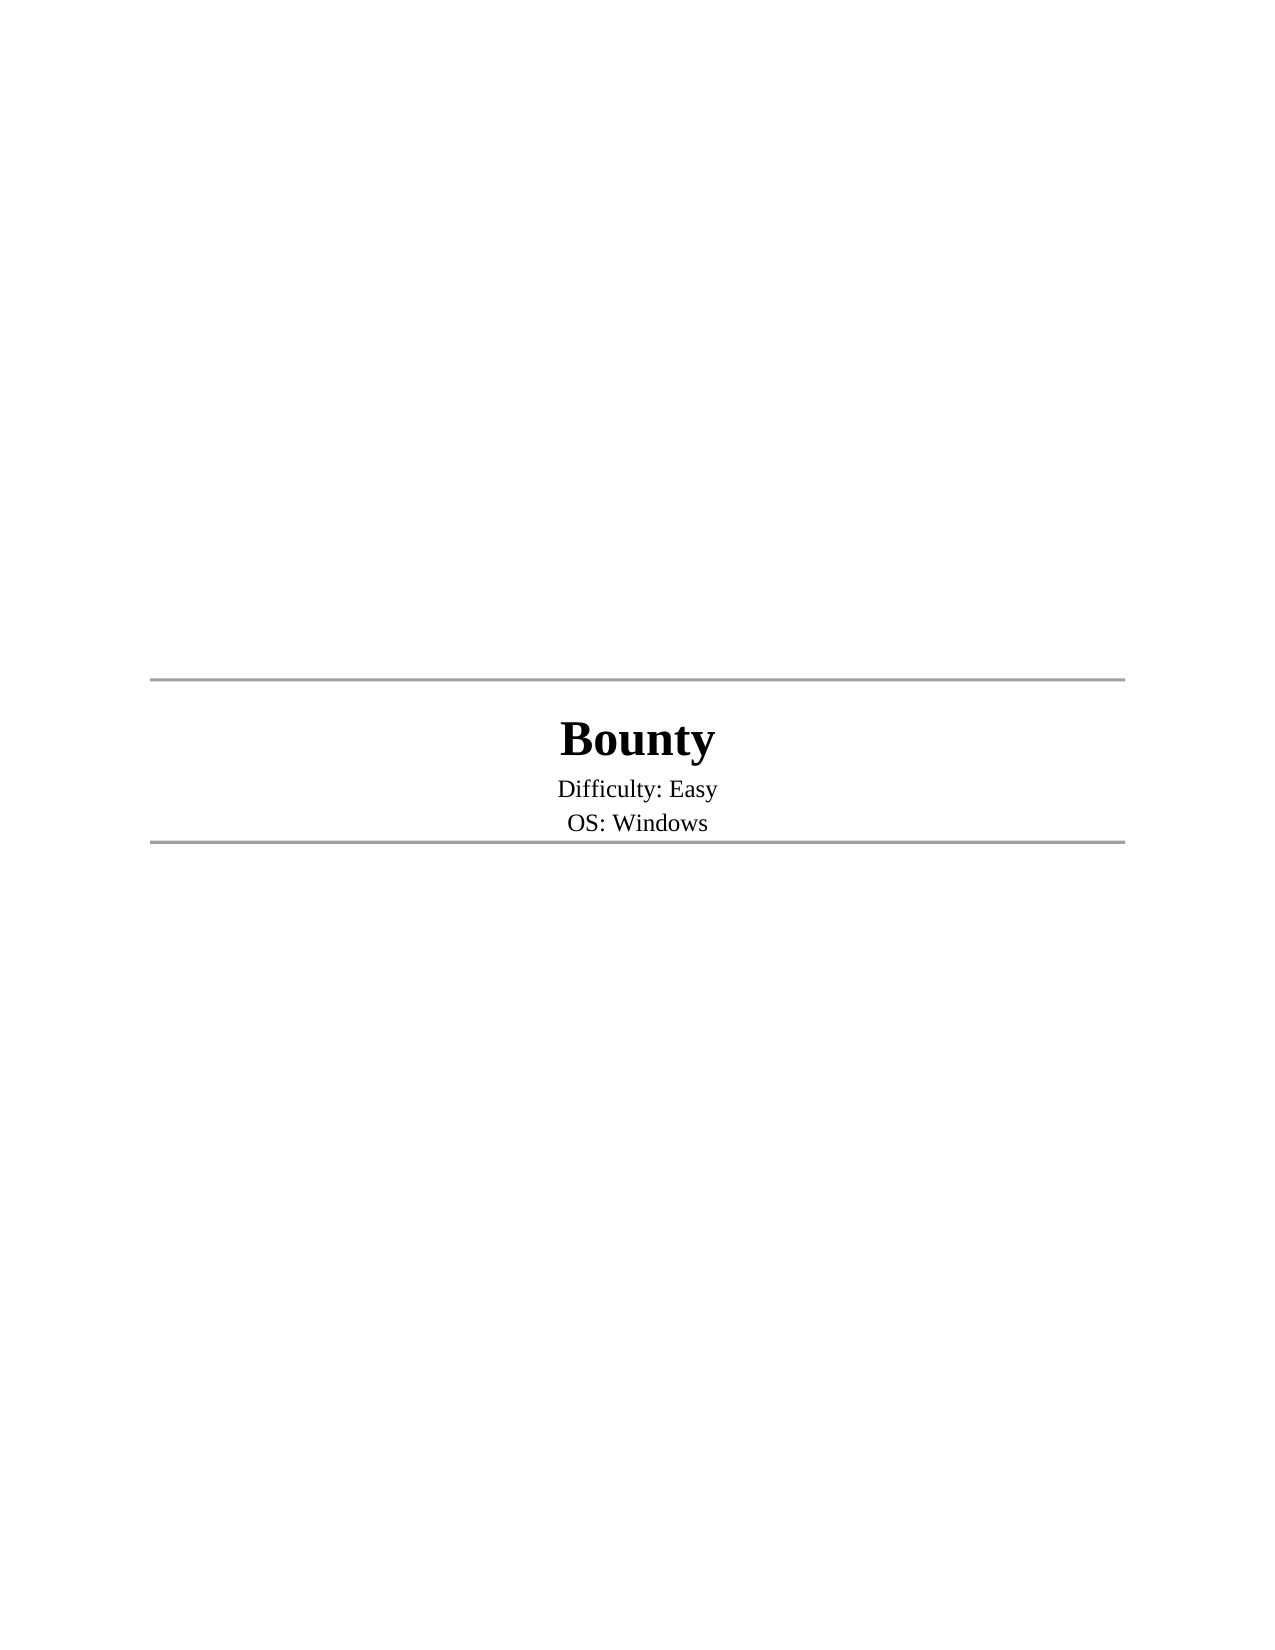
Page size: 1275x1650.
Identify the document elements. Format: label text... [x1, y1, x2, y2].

text OS: Windows [150, 808, 1125, 836]
text Bounty [150, 708, 1125, 766]
text Difficulty: Easy [150, 774, 1125, 803]
